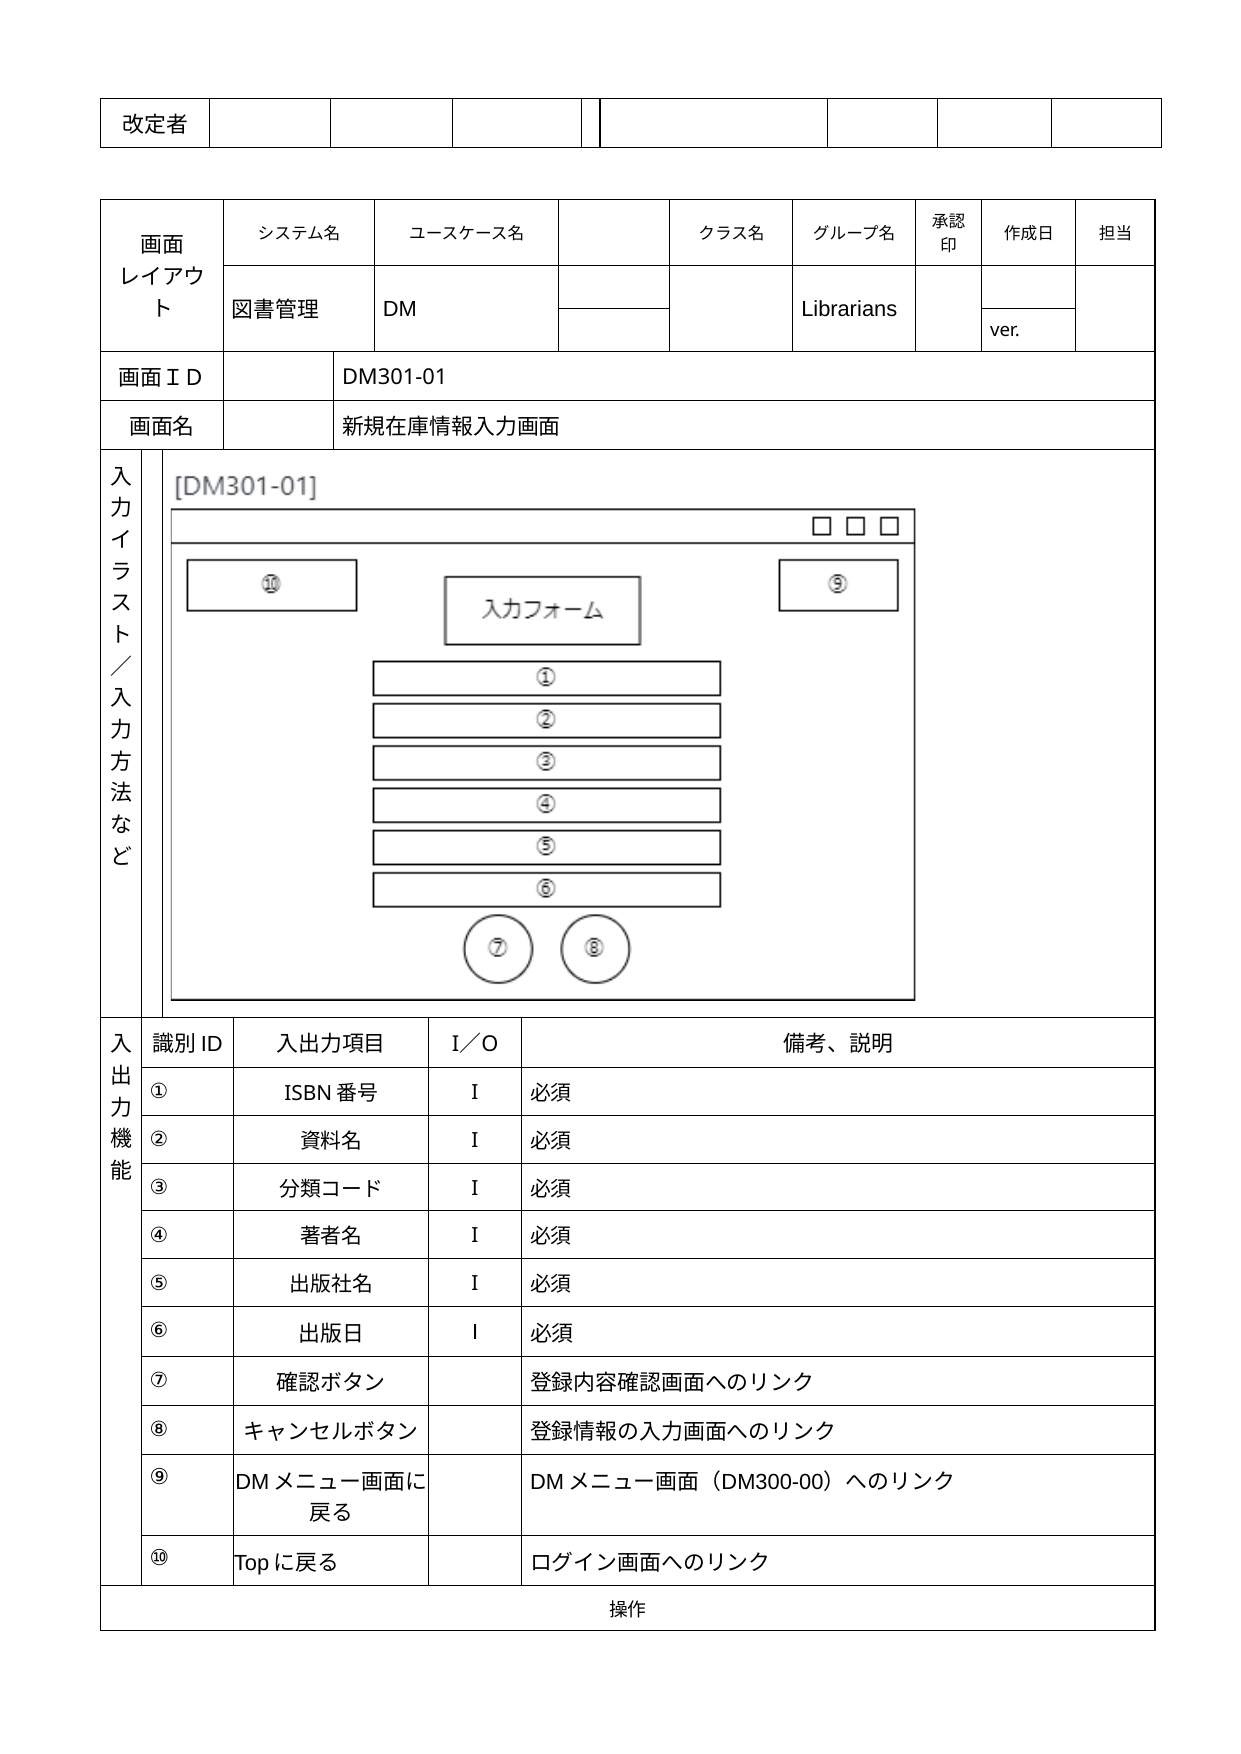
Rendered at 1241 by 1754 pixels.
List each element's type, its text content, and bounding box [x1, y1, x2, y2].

table_cell 識別ID [142, 1018, 233, 1067]
table_cell 必須 [522, 1307, 1154, 1356]
table_cell 必須 [522, 1164, 1154, 1210]
table_cell 登録内容確認画面へのリンク [522, 1357, 1154, 1405]
table_cell [1052, 99, 1161, 147]
table_cell 資料名 [234, 1116, 428, 1162]
table_cell 出版日 [234, 1307, 428, 1356]
table_cell I [429, 1307, 521, 1356]
table_cell I [429, 1259, 521, 1306]
table_cell 登録情報の入力画面へのリンク [522, 1406, 1154, 1454]
table_cell Topに戻る [234, 1536, 428, 1585]
table_cell [142, 1259, 233, 1306]
table_cell [331, 99, 452, 147]
table_cell ⑨ [142, 1455, 233, 1535]
table_cell Librarians [793, 266, 915, 351]
table_header 担当 [1076, 200, 1154, 264]
table_header [559, 200, 669, 264]
table_cell [142, 1164, 233, 1210]
table_cell [453, 99, 581, 147]
table_header 画面 レイアウト [101, 200, 223, 351]
table_cell [142, 450, 162, 1017]
table_cell 画面名 [101, 401, 223, 449]
table_cell [210, 99, 330, 147]
table_cell I／O [429, 1018, 521, 1067]
table_cell [429, 1357, 521, 1405]
table_cell [938, 99, 1051, 147]
table_cell [224, 352, 333, 400]
table_cell [429, 1406, 521, 1454]
table_cell DM301-01 [334, 352, 1154, 400]
table_cell [429, 1455, 521, 1535]
table_cell I [429, 1211, 521, 1258]
table_cell 入出力機能 [101, 1018, 141, 1585]
table_header システム名 [224, 200, 374, 264]
table_cell 改定者 [101, 99, 209, 147]
table_cell 必須 [522, 1211, 1154, 1258]
table_cell 画面ＩＤ [101, 352, 223, 400]
table_cell [1076, 266, 1154, 351]
table_cell [559, 266, 669, 307]
table_cell [142, 1068, 233, 1114]
table_cell キャンセルボタン [234, 1406, 428, 1454]
table_cell [163, 450, 1154, 1017]
table_cell ISBN番号 [234, 1068, 428, 1114]
table_cell 確認ボタン [234, 1357, 428, 1405]
table_cell DMメニュー画面に戻る [234, 1455, 428, 1535]
table_header クラス名 [670, 200, 792, 264]
table_cell 備考、説明 [522, 1018, 1154, 1067]
table_cell [582, 99, 599, 147]
table_cell [142, 1406, 233, 1454]
table_cell 出版社名 [234, 1259, 428, 1306]
table_header 承認印 [916, 200, 981, 264]
picture [170, 458, 916, 1001]
table_cell 著者名 [234, 1211, 428, 1258]
table_cell 新規在庫情報入力画面 [334, 401, 1154, 449]
table_cell 必須 [522, 1068, 1154, 1114]
table_cell [429, 1536, 521, 1585]
table_cell [828, 99, 937, 147]
table_cell I [429, 1116, 521, 1162]
table_header ユースケース名 [375, 200, 558, 264]
table_cell 分類コード [234, 1164, 428, 1210]
table_header 作成日 [982, 200, 1075, 264]
table_cell 入出力項目 [234, 1018, 428, 1067]
table_cell 入力イラスト／入力方法など [101, 450, 141, 1017]
table_cell ログイン画面へのリンク [522, 1536, 1154, 1585]
table_cell DM [375, 266, 558, 351]
table_cell ⑩ [142, 1536, 233, 1585]
table_cell 必須 [522, 1116, 1154, 1162]
table_cell [916, 266, 981, 351]
table_cell DMメニュー画面（DM300-00）へのリンク [522, 1455, 1154, 1535]
table_cell [142, 1116, 233, 1162]
table_cell [559, 309, 669, 351]
table_cell [224, 401, 333, 449]
table_cell I [429, 1164, 521, 1210]
table_cell 必須 [522, 1259, 1154, 1306]
table_cell 操作 [101, 1586, 1154, 1630]
table_cell [601, 99, 827, 147]
table_cell [142, 1307, 233, 1356]
table_cell [670, 266, 792, 351]
table_cell I [429, 1068, 521, 1114]
table_cell [982, 266, 1075, 307]
table_header グループ名 [793, 200, 915, 264]
table_cell [142, 1357, 233, 1405]
table_cell [142, 1211, 233, 1258]
table_cell 図書管理 [224, 266, 374, 351]
table_cell ver. [982, 309, 1075, 351]
